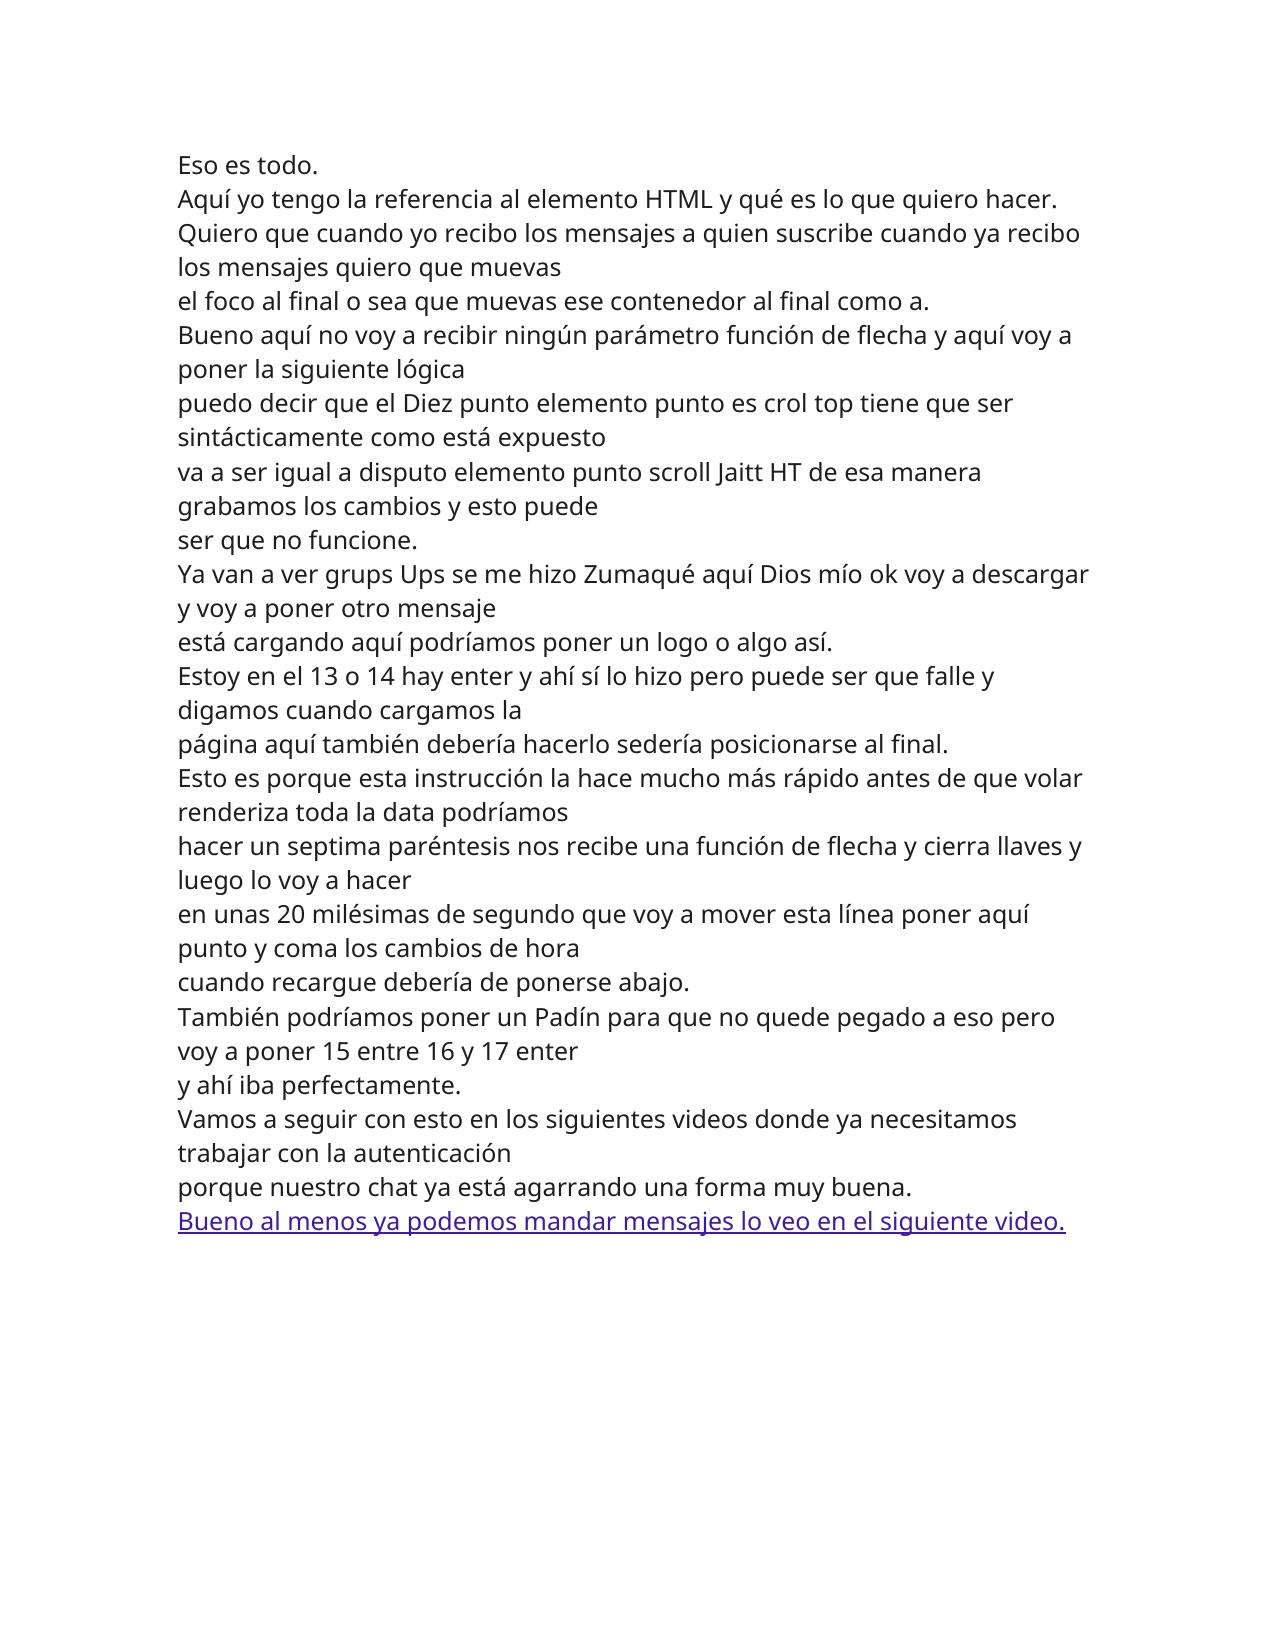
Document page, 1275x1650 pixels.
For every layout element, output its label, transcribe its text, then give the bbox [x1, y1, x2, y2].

text Esto es porque esta instrucción la hace mucho más rápido antes de que volar renderiza toda la data podríamos [177, 761, 1098, 829]
text Bueno aquí no voy a recibir ningún parámetro función de flecha y aquí voy a poner la siguiente lógica [177, 318, 1098, 386]
text está cargando aquí podríamos poner un logo o algo así. [177, 624, 1098, 658]
text porque nuestro chat ya está agarrando una forma muy buena. [177, 1169, 1098, 1203]
text en unas 20 milésimas de segundo que voy a mover esta línea poner aquí punto y coma los cambios de hora [177, 897, 1098, 965]
text Vamos a seguir con esto en los siguientes videos donde ya necesitamos trabajar con la autenticación [177, 1101, 1098, 1169]
text Quiero que cuando yo recibo los mensajes a quien suscribe cuando ya recibo los mensajes quiero que muevas [177, 216, 1098, 284]
text Aquí yo tengo la referencia al elemento HTML y qué es lo que quiero hacer. [177, 182, 1098, 216]
text el foco al final o sea que muevas ese contenedor al final como a. [177, 284, 1098, 318]
text Ya van a ver grups Ups se me hizo Zumaqué aquí Dios mío ok voy a descargar y voy a poner otro mensaje [177, 556, 1098, 624]
text cuando recargue debería de ponerse abajo. [177, 965, 1098, 999]
text puedo decir que el Diez punto elemento punto es crol top tiene que ser sintácticamente como está expuesto [177, 386, 1098, 454]
text y ahí iba perfectamente. [177, 1067, 1098, 1101]
text hacer un septima paréntesis nos recibe una función de flecha y cierra llaves y luego lo voy a hacer [177, 829, 1098, 897]
text También podríamos poner un Padín para que no quede pegado a eso pero voy a poner 15 entre 16 y 17 enter [177, 999, 1098, 1067]
text Estoy en el 13 o 14 hay enter y ahí sí lo hizo pero puede ser que falle y digamos cuando cargamos la [177, 658, 1098, 727]
text página aquí también debería hacerlo sedería posicionarse al final. [177, 727, 1098, 761]
text va a ser igual a disputo elemento punto scroll Jaitt HT de esa manera grabamos los cambios y esto puede [177, 454, 1098, 522]
text Bueno al menos ya podemos mandar mensajes lo veo en el siguiente video. [177, 1203, 1098, 1238]
text Eso es todo. [177, 148, 1098, 182]
text ser que no funcione. [177, 522, 1098, 556]
